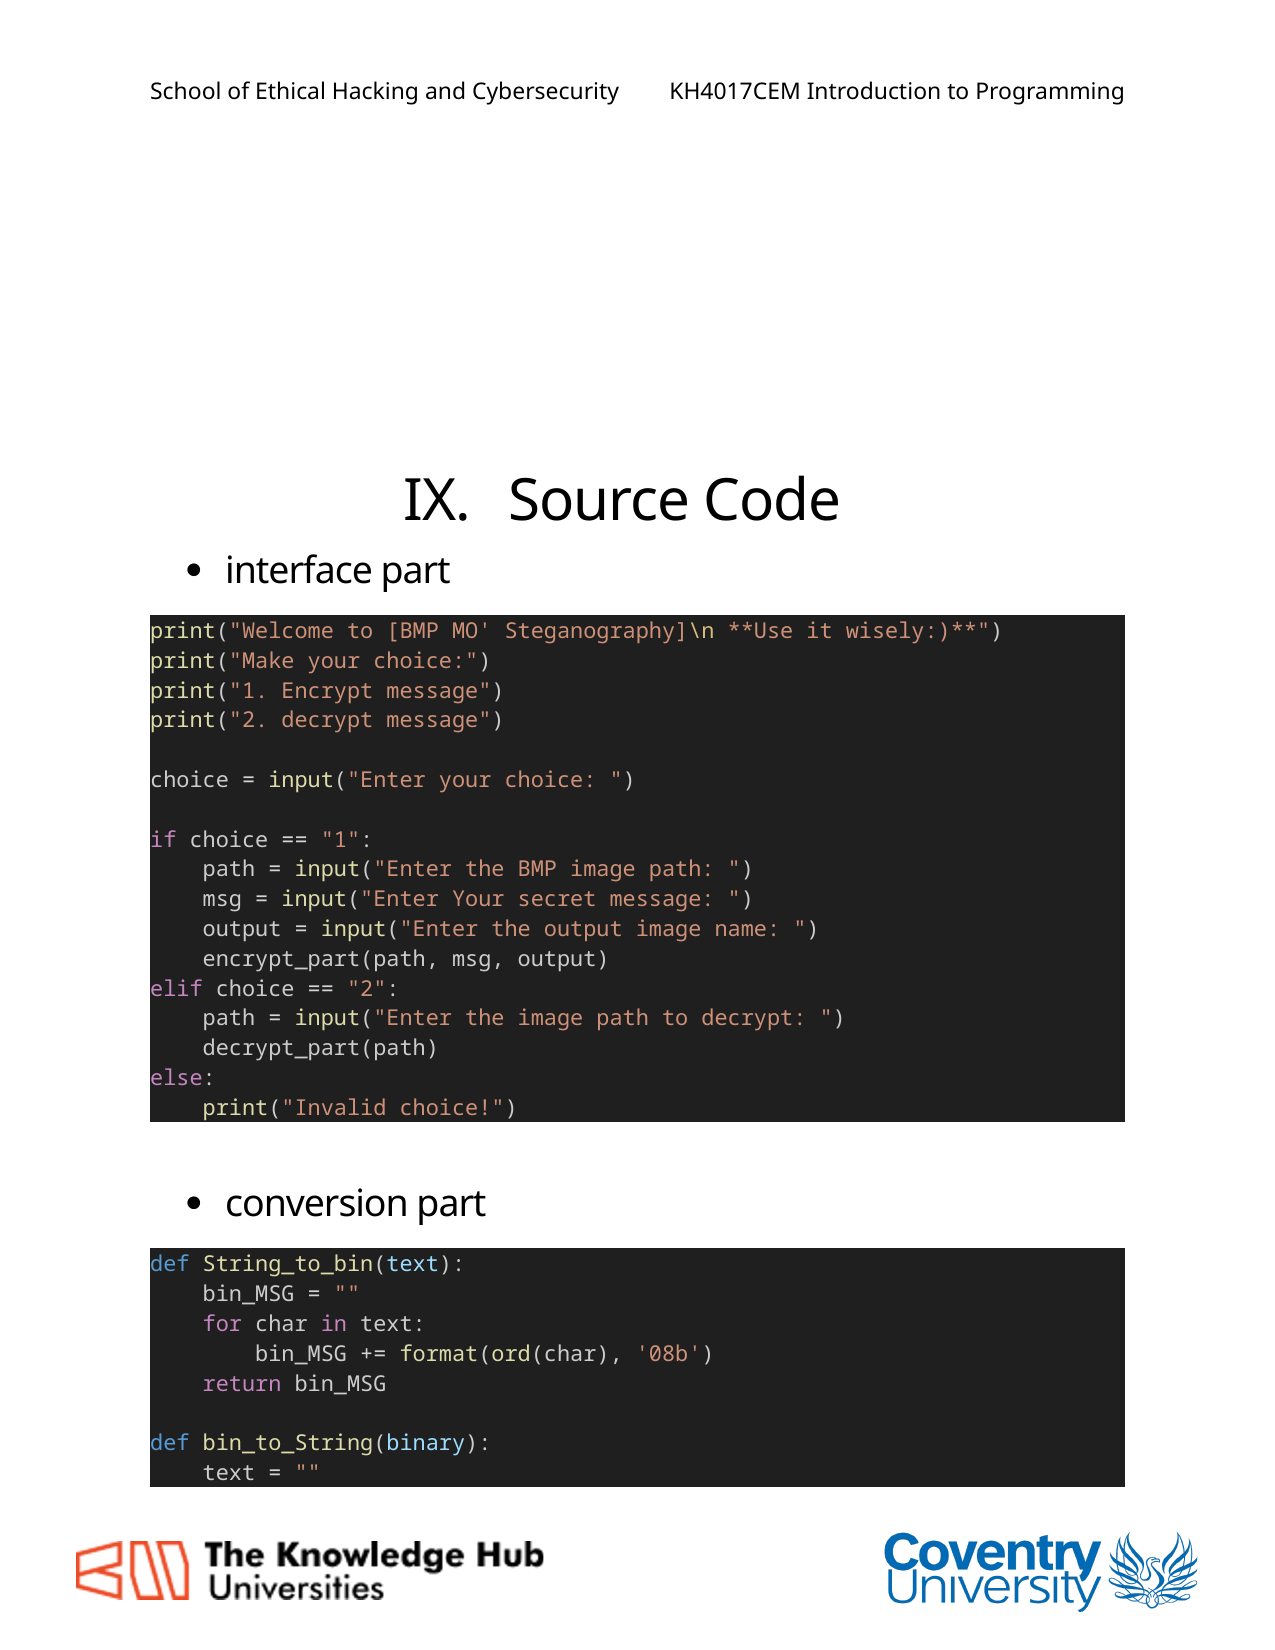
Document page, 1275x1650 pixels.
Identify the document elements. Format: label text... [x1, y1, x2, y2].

text print("Invalid choice!") [150, 1092, 1125, 1122]
text print("1. Encrypt message") [150, 675, 1125, 704]
text text = "" [150, 1457, 1125, 1487]
text print("Welcome to [BMP MO' Steganography]\n **Use it wisely:)**") [150, 615, 1125, 645]
text msg = input("Enter Your secret message: ") [150, 883, 1125, 913]
text def bin_to_String(binary): [150, 1427, 1125, 1457]
text else: [150, 1062, 1125, 1092]
text return bin_MSG [150, 1368, 1125, 1397]
text bin_MSG = "" [150, 1278, 1125, 1308]
text print("Make your choice:") [150, 645, 1125, 675]
text output = input("Enter the output image name: ") [150, 913, 1125, 943]
text path = input("Enter the image path to decrypt: ") [150, 1002, 1125, 1032]
text if choice == "1": [150, 824, 1125, 853]
text for char in text: [150, 1308, 1125, 1338]
text decrypt_part(path) [150, 1032, 1125, 1062]
text elif choice == "2": [150, 973, 1125, 1002]
list conversion part [187, 1177, 1125, 1228]
list interface part [187, 543, 1125, 594]
text choice = input("Enter your choice: ") [150, 764, 1125, 794]
text bin_MSG += format(ord(char), '08b') [150, 1338, 1125, 1368]
text encrypt_part(path, msg, output) [150, 943, 1125, 973]
picture [76, 1541, 544, 1600]
text path = input("Enter the BMP image path: ") [150, 853, 1125, 883]
text def String_to_bin(text): [150, 1248, 1125, 1278]
list Source Code [187, 457, 1125, 537]
text print("2. decrypt message") [150, 704, 1125, 734]
picture [884, 1531, 1198, 1612]
